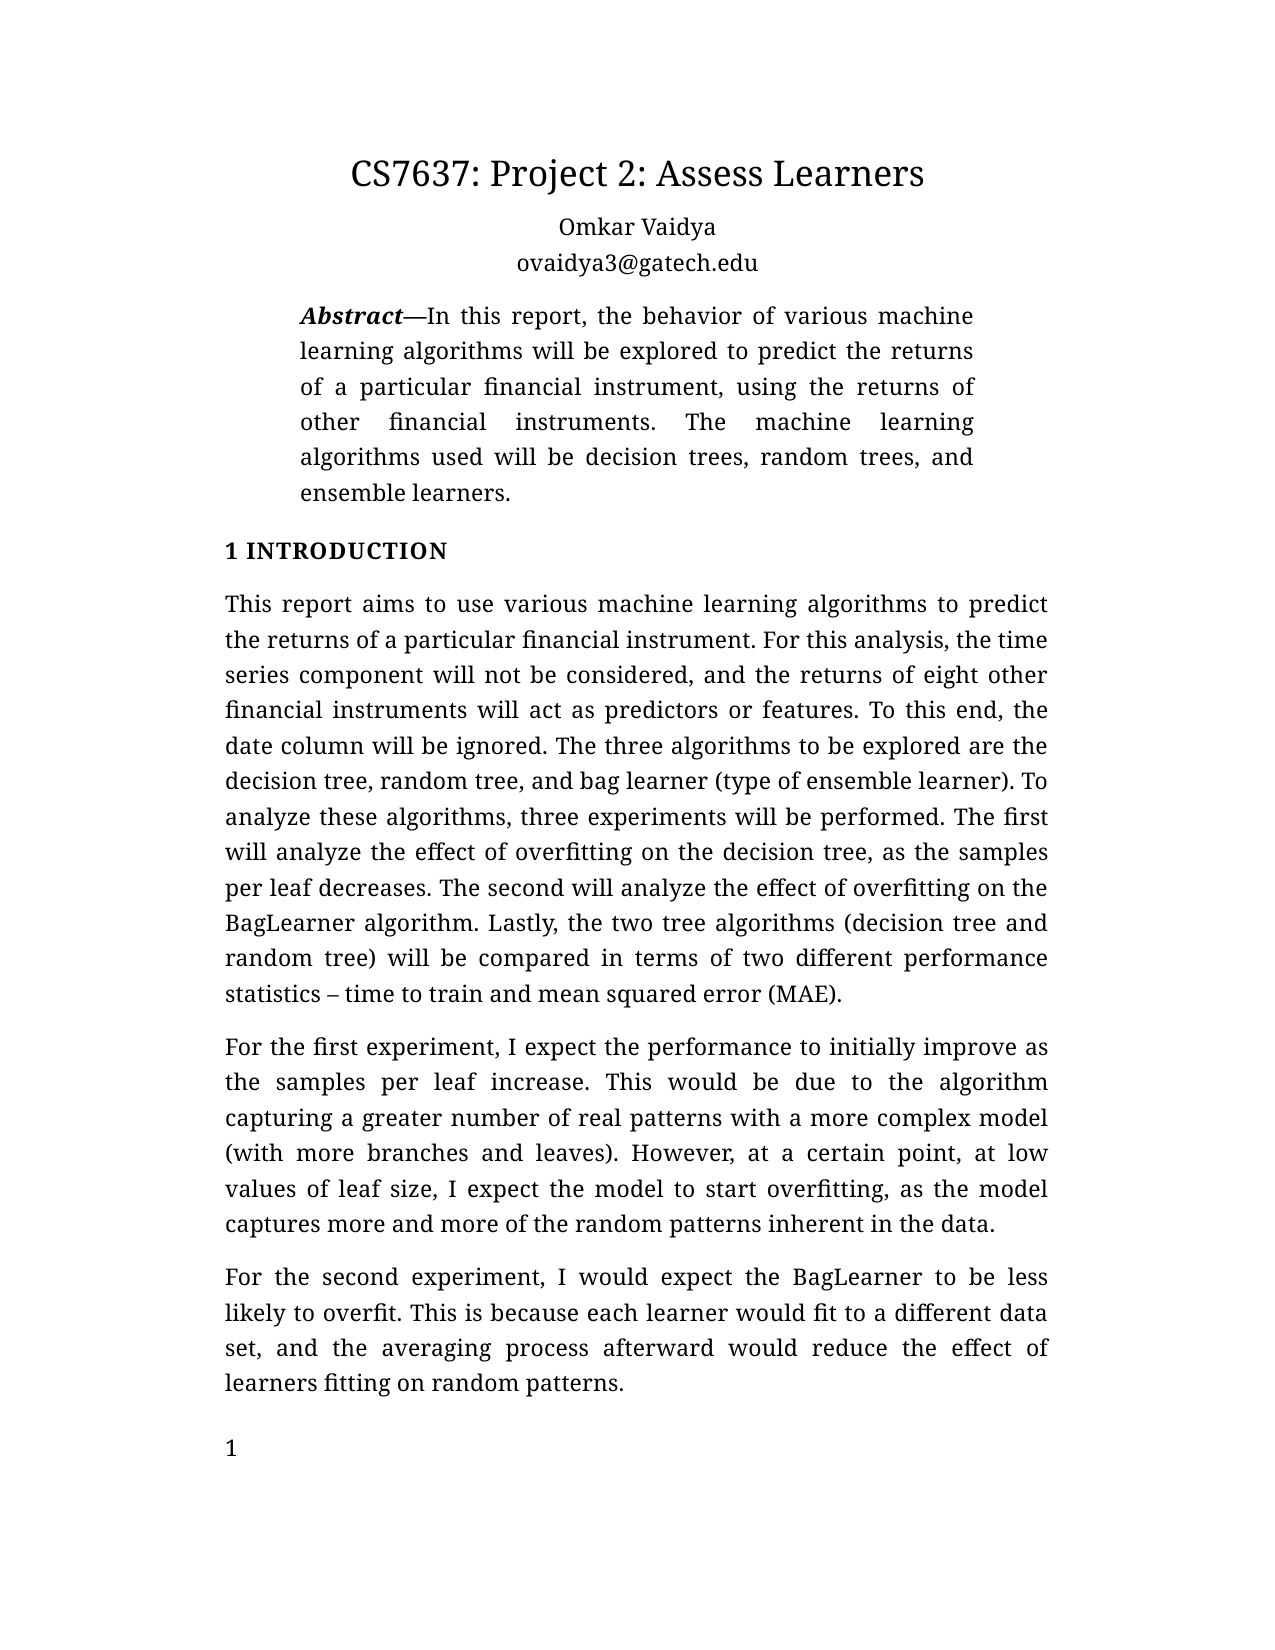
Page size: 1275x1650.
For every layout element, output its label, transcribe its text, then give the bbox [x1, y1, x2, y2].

title CS7637: Project 2: Assess Learners [225, 150, 1050, 196]
text For the first experiment, I expect the performance to initially improve as the samples per leaf increase. This would be due to the algorithm capturing a greater number of real patterns with a more complex model (with more branches and leaves). However, at a certain point, at low values of leaf size, I expect the model to start overfitting, as the model captures more and more of the random patterns inherent in the data. [225, 1027, 1050, 1239]
subtitle Omkar Vaidya ovaidya3@gatech.edu [225, 207, 1050, 278]
text For the second experiment, I would expect the BagLearner to be less likely to overfit. This is because each learner would fit to a different data set, and the averaging process afterward would reduce the effect of learners fitting on random patterns. [225, 1257, 1050, 1399]
subtitle Introduction [225, 531, 1050, 567]
text This report aims to use various machine learning algorithms to predict the returns of a particular financial instrument. For this analysis, the time series component will not be considered, and the returns of eight other financial instruments will act as predictors or features. To this end, the date column will be ignored. The three algorithms to be explored are the decision tree, random tree, and bag learner (type of ensemble learner). To analyze these algorithms, three experiments will be performed. The first will analyze the effect of overfitting on the decision tree, as the samples per leaf decreases. The second will analyze the effect of overfitting on the BagLearner algorithm. Lastly, the two tree algorithms (decision tree and random tree) will be compared in terms of two different performance statistics – time to train and mean squared error (MAE). [225, 584, 1050, 1009]
text Abstract—In this report, the behavior of various machine learning algorithms will be explored to predict the returns of a particular financial instrument, using the returns of other financial instruments. The machine learning algorithms used will be decision trees, random trees, and ensemble learners. [300, 296, 975, 508]
